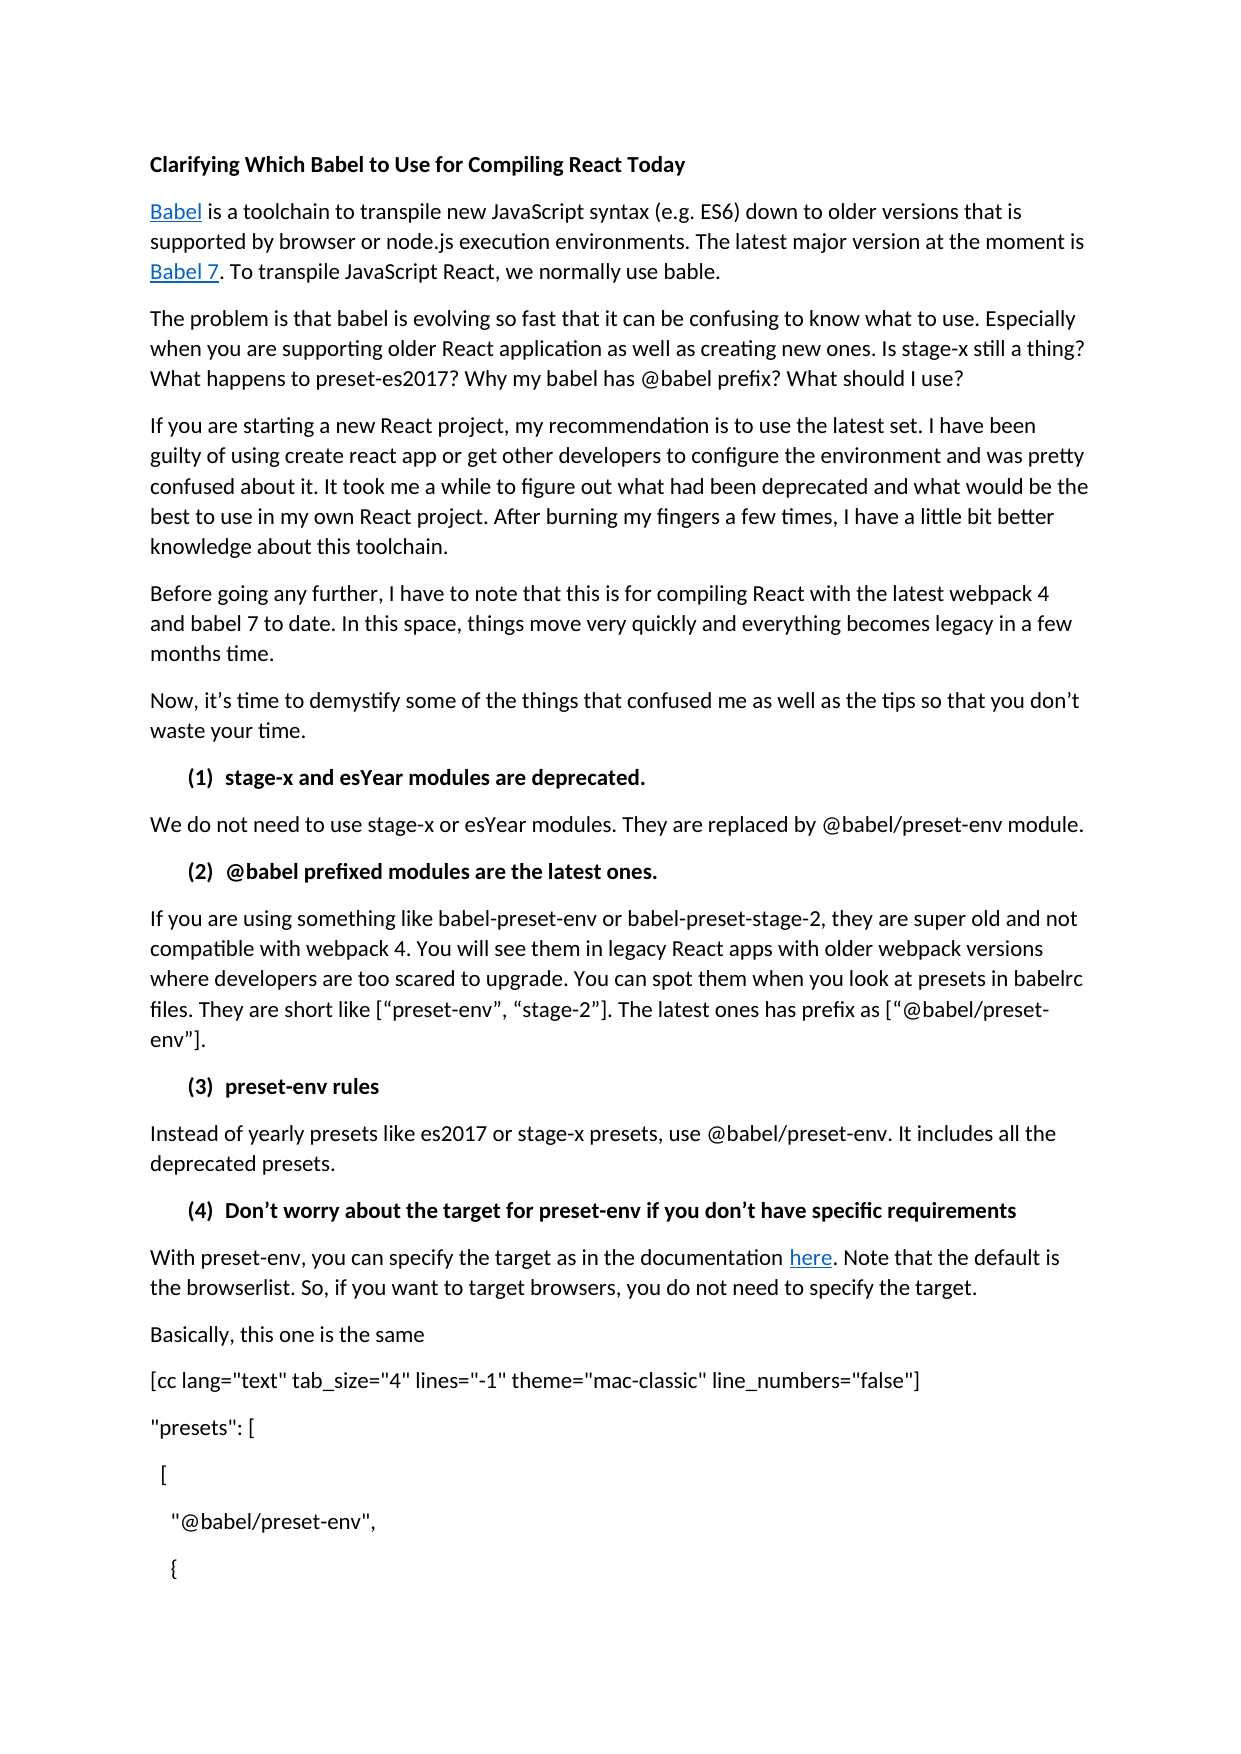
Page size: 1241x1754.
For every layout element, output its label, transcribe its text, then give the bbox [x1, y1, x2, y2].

text { [150, 1554, 1090, 1582]
text We do not need to use stage-x or esYear modules. They are replaced by @babel/preset-env module. [150, 810, 1090, 838]
text Instead of yearly presets like es2017 or stage-x presets, use @babel/preset-env. It includes all the deprecated presets. [150, 1119, 1090, 1177]
list Don’t worry about the target for preset-env if you don’t have specific requirements [187, 1196, 1090, 1224]
text Now, it’s time to demystify some of the things that confused me as well as the tips so that you don’t waste your time. [150, 686, 1090, 745]
list @babel prefixed modules are the latest ones. [187, 857, 1090, 885]
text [150, 1367, 1090, 1395]
text Clarifying Which Babel to Use for Compiling React Today [150, 150, 1090, 178]
list preset-env rules [187, 1072, 1090, 1100]
text "presets": [ [150, 1413, 1090, 1442]
text Basically, this one is the same [150, 1320, 1090, 1348]
list stage-x and esYear modules are deprecated. [187, 763, 1090, 792]
text With preset-env, you can specify the target as in the documentation here. Note that the default is the browserlist. So, if you want to target browsers, you do not need to specify the target. [150, 1243, 1090, 1301]
text "@babel/preset-env", [150, 1507, 1090, 1535]
text [ [150, 1460, 1090, 1488]
text The problem is that babel is evolving so fast that it can be confusing to know what to use. Especially when you are supporting older React application as well as creating new ones. Is stage-x still a thing? What happens to preset-es2017? Why my babel has @babel prefix? What should I use? [150, 304, 1090, 393]
text Before going any further, I have to note that this is for compiling React with the latest webpack 4 and babel 7 to date. In this space, things move very quickly and everything becomes legacy in a few months time. [150, 579, 1090, 668]
text If you are starting a new React project, my recommendation is to use the latest set. I have been guilty of using create react app or get other developers to configure the environment and was pretty confused about it. It took me a while to figure out what had been deprecated and what would be the best to use in my own React project. After burning my fingers a few times, I have a little bit better knowledge about this toolchain. [150, 411, 1090, 560]
text Babel is a toolchain to transpile new JavaScript syntax (e.g. ES6) down to older versions that is supported by browser or node.js execution environments. The latest major version at the moment is Babel 7. To transpile JavaScript React, we normally use bable. [150, 197, 1090, 285]
text If you are using something like babel-preset-env or babel-preset-stage-2, they are super old and not compatible with webpack 4. You will see them in legacy React apps with older webpack versions where developers are too scared to upgrade. You can spot them when you look at presets in babelrc files. They are short like [“preset-env”, “stage-2”]. The latest ones has prefix as [“@babel/preset-env”]. [150, 904, 1090, 1053]
